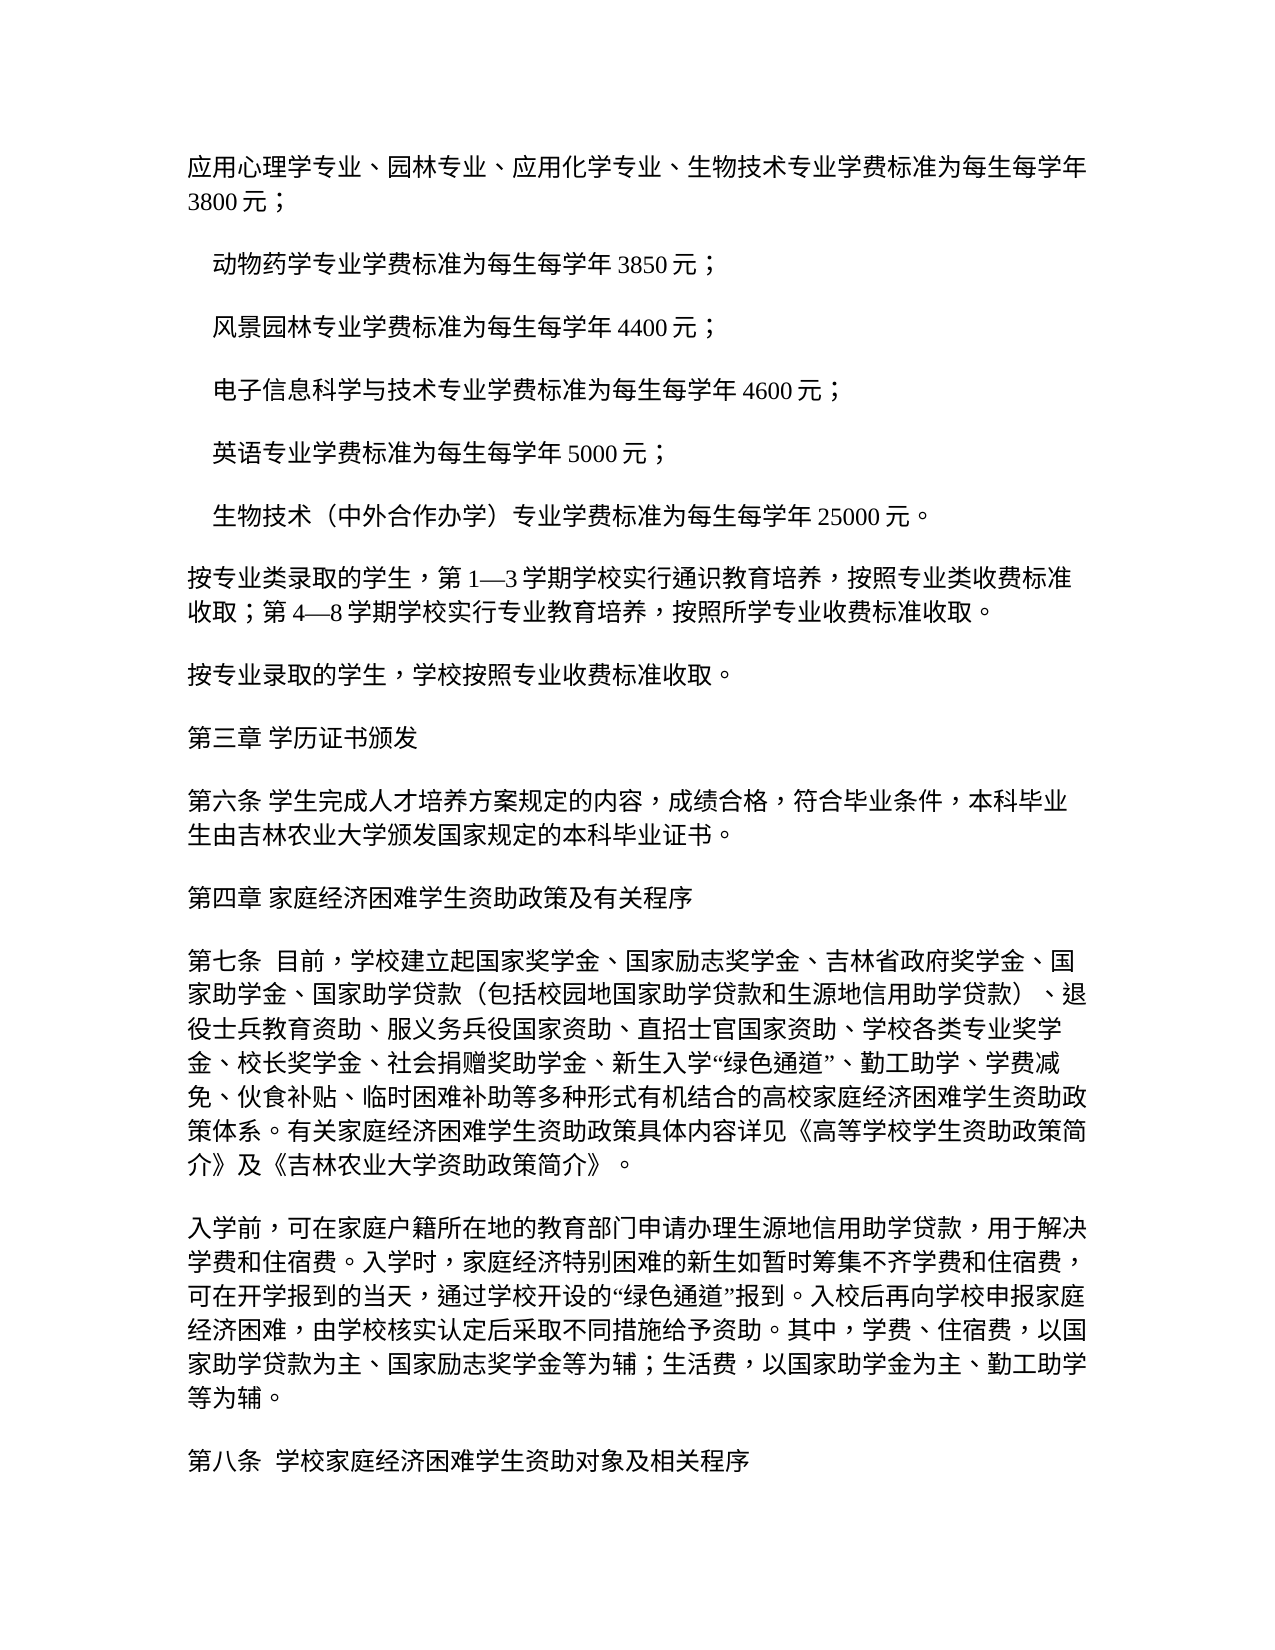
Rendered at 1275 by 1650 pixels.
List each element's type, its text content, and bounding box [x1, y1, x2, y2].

text 按专业类录取的学生，第1—3学期学校实行通识教育培养，按照专业类收费标准收取；第4—8学期学校实行专业教育培养，按照所学专业收费标准收取。 [187, 561, 1087, 629]
text 第六条 学生完成人才培养方案规定的内容，成绩合格，符合毕业条件，本科毕业生由吉林农业大学颁发国家规定的本科毕业证书。 [187, 783, 1087, 852]
text 入学前，可在家庭户籍所在地的教育部门申请办理生源地信用助学贷款，用于解决学费和住宿费。入学时，家庭经济特别困难的新生如暂时筹集不齐学费和住宿费，可在开学报到的当天，通过学校开设的“绿色通道”报到。入校后再向学校申报家庭经济困难，由学校核实认定后采取不同措施给予资助。其中，学费、住宿费，以国家助学贷款为主、国家励志奖学金等为辅；生活费，以国家助学金为主、勤工助学等为辅。 [187, 1210, 1087, 1415]
text 第八条 学校家庭经济困难学生资助对象及相关程序 [187, 1443, 1087, 1477]
text 应用心理学专业、园林专业、应用化学专业、生物技术专业学费标准为每生每学年3800元； [187, 150, 1087, 218]
text 电子信息科学与技术专业学费标准为每生每学年4600元； [187, 372, 1087, 407]
text 动物药学专业学费标准为每生每学年3850元； [187, 247, 1087, 281]
text 第四章 家庭经济困难学生资助政策及有关程序 [187, 880, 1087, 914]
text 第七条 目前，学校建立起国家奖学金、国家励志奖学金、吉林省政府奖学金、国家助学金、国家助学贷款（包括校园地国家助学贷款和生源地信用助学贷款）、退役士兵教育资助、服义务兵役国家资助、直招士官国家资助、学校各类专业奖学金、校长奖学金、社会捐赠奖助学金、新生入学“绿色通道”、勤工助学、学费减免、伙食补贴、临时困难补助等多种形式有机结合的高校家庭经济困难学生资助政策体系。有关家庭经济困难学生资助政策具体内容详见《高等学校学生资助政策简介》及《吉林农业大学资助政策简介》。 [187, 943, 1087, 1182]
text 英语专业学费标准为每生每学年5000元； [187, 435, 1087, 469]
text 生物技术（中外合作办学）专业学费标准为每生每学年25000元。 [187, 498, 1087, 532]
text 按专业录取的学生，学校按照专业收费标准收取。 [187, 658, 1087, 692]
text 第三章 学历证书颁发 [187, 721, 1087, 755]
text 风景园林专业学费标准为每生每学年4400元； [187, 310, 1087, 344]
